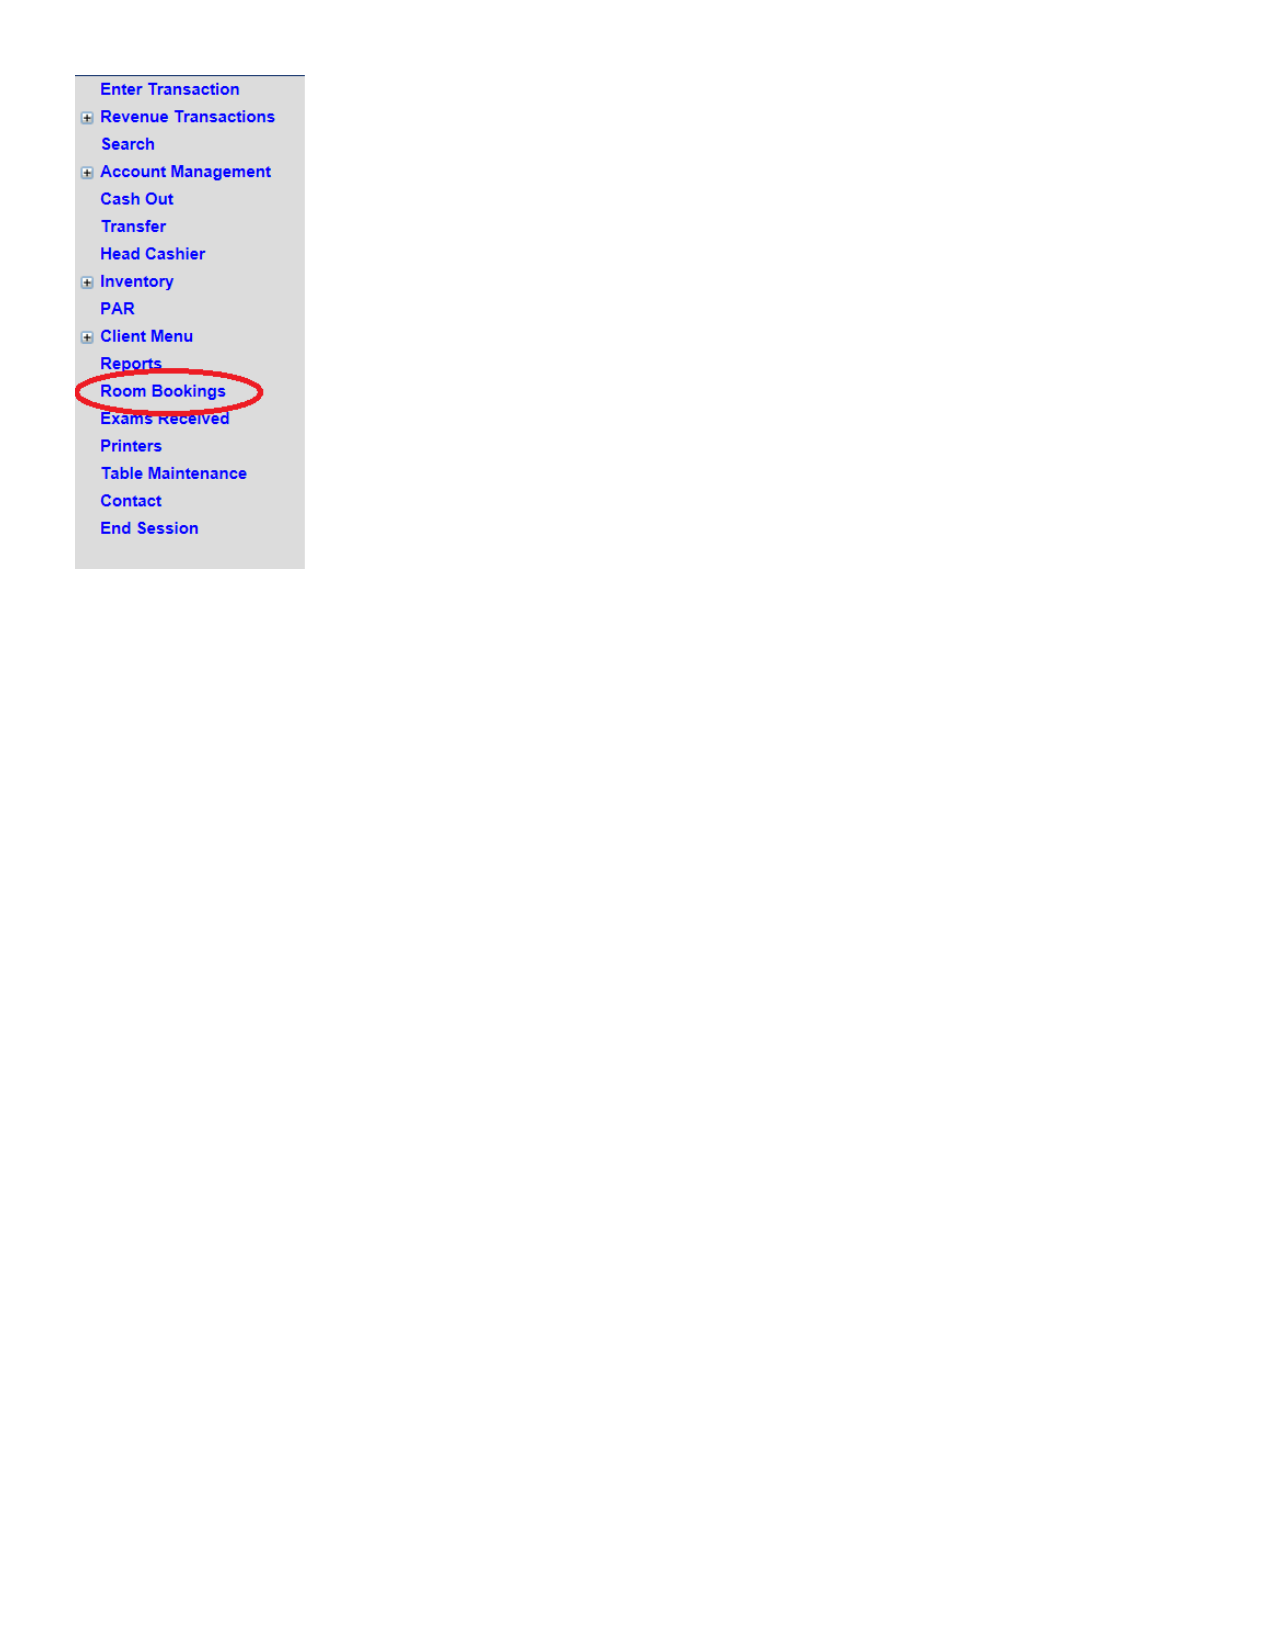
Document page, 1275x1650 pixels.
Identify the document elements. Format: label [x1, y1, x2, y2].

picture [75, 75, 306, 569]
